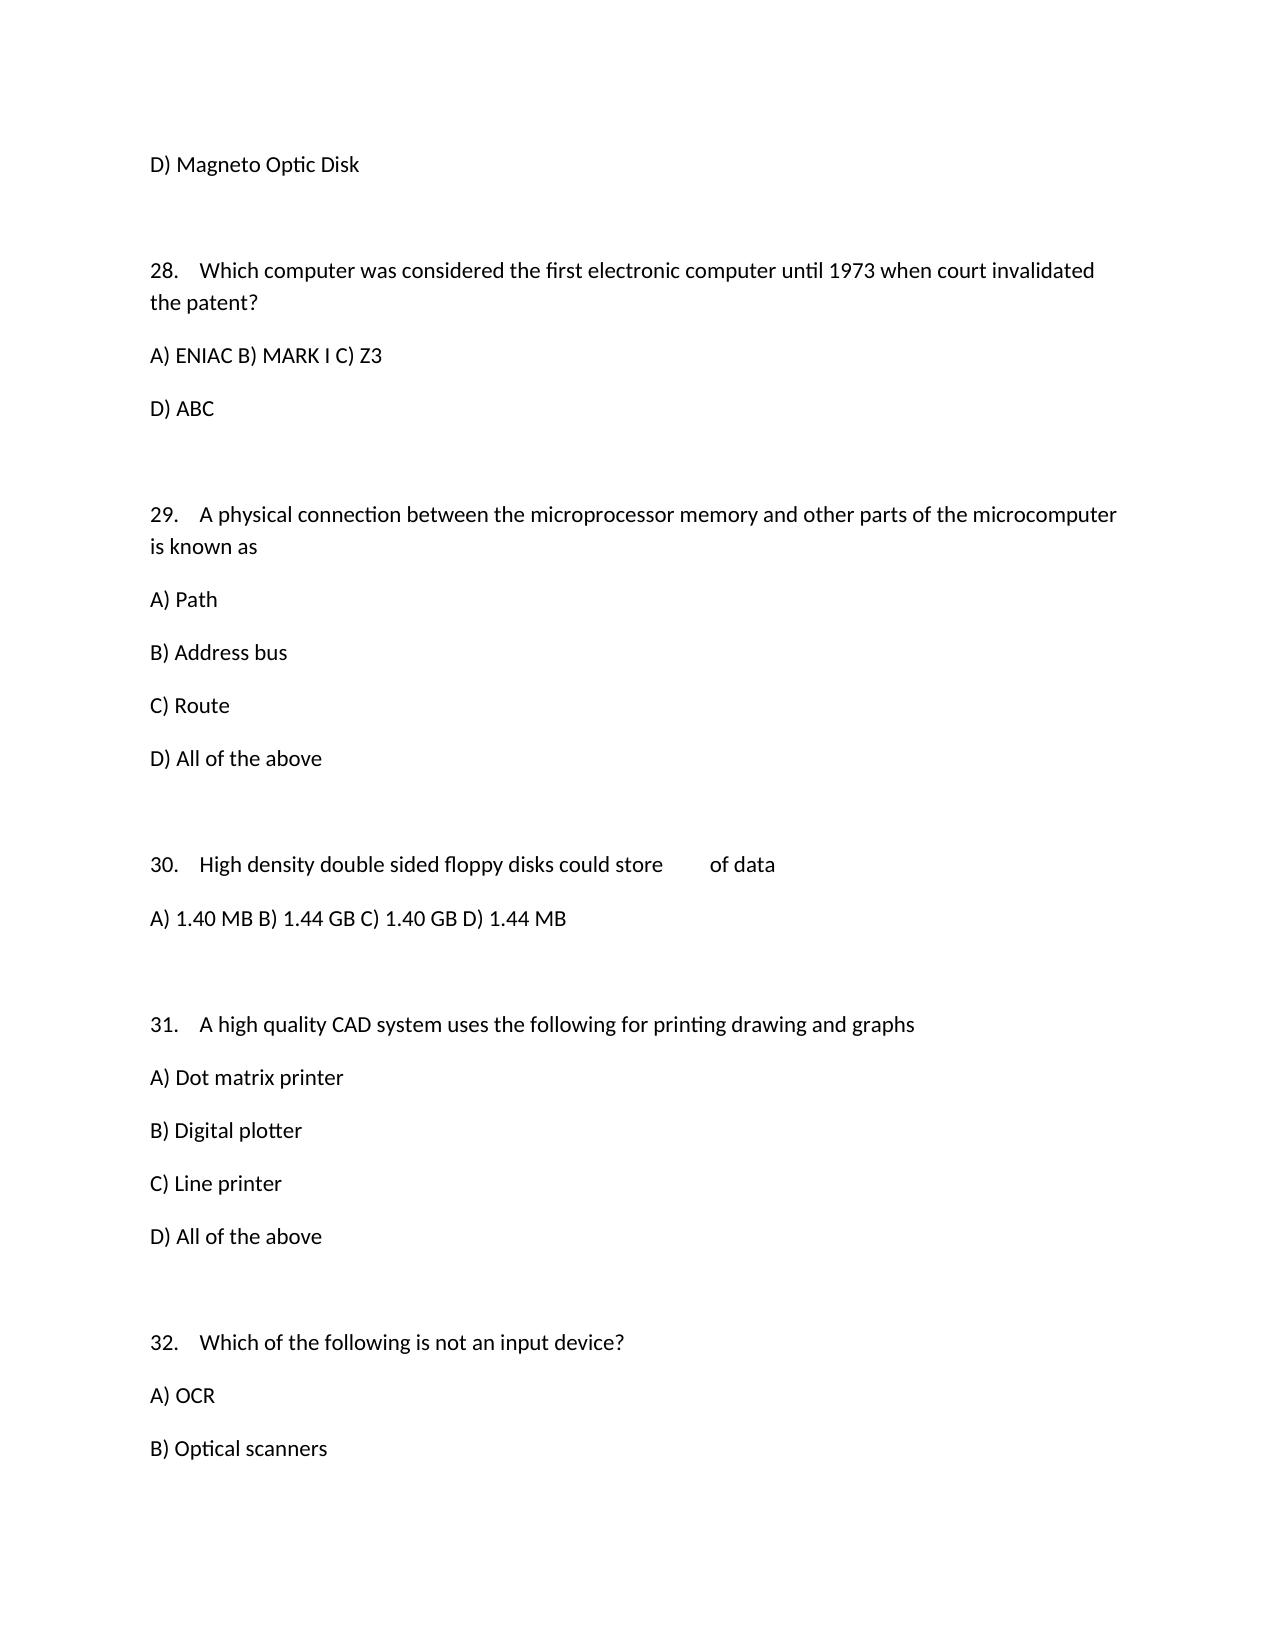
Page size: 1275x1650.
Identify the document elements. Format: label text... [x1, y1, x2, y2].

text C) Line printer [150, 1169, 1125, 1197]
text 30. High density double sided floppy disks could store of data [150, 851, 1125, 879]
text 32. Which of the following is not an input device? [150, 1328, 1125, 1356]
text B) Digital plotter [150, 1116, 1125, 1144]
text C) Route [150, 692, 1125, 719]
text A) 1.40 MB B) 1.44 GB C) 1.40 GB D) 1.44 MB [150, 904, 1125, 932]
text A) Dot matrix printer [150, 1063, 1125, 1091]
text B) Optical scanners [150, 1434, 1125, 1462]
text D) All of the above [150, 744, 1125, 773]
text D) Magneto Optic Disk [150, 150, 1125, 178]
text A) OCR [150, 1381, 1125, 1409]
text 31. A high quality CAD system uses the following for printing drawing and graphs [150, 1010, 1125, 1038]
text D) ABC [150, 394, 1125, 422]
text D) All of the above [150, 1222, 1125, 1250]
text A) ENIAC B) MARK I C) Z3 [150, 341, 1125, 369]
text A) Path [150, 586, 1125, 613]
text 28. Which computer was considered the first electronic computer until 1973 when court invalidated the patent? [150, 256, 1125, 316]
text 29. A physical connection between the microprocessor memory and other parts of the microcomputer is known as [150, 500, 1125, 561]
text B) Address bus [150, 638, 1125, 667]
